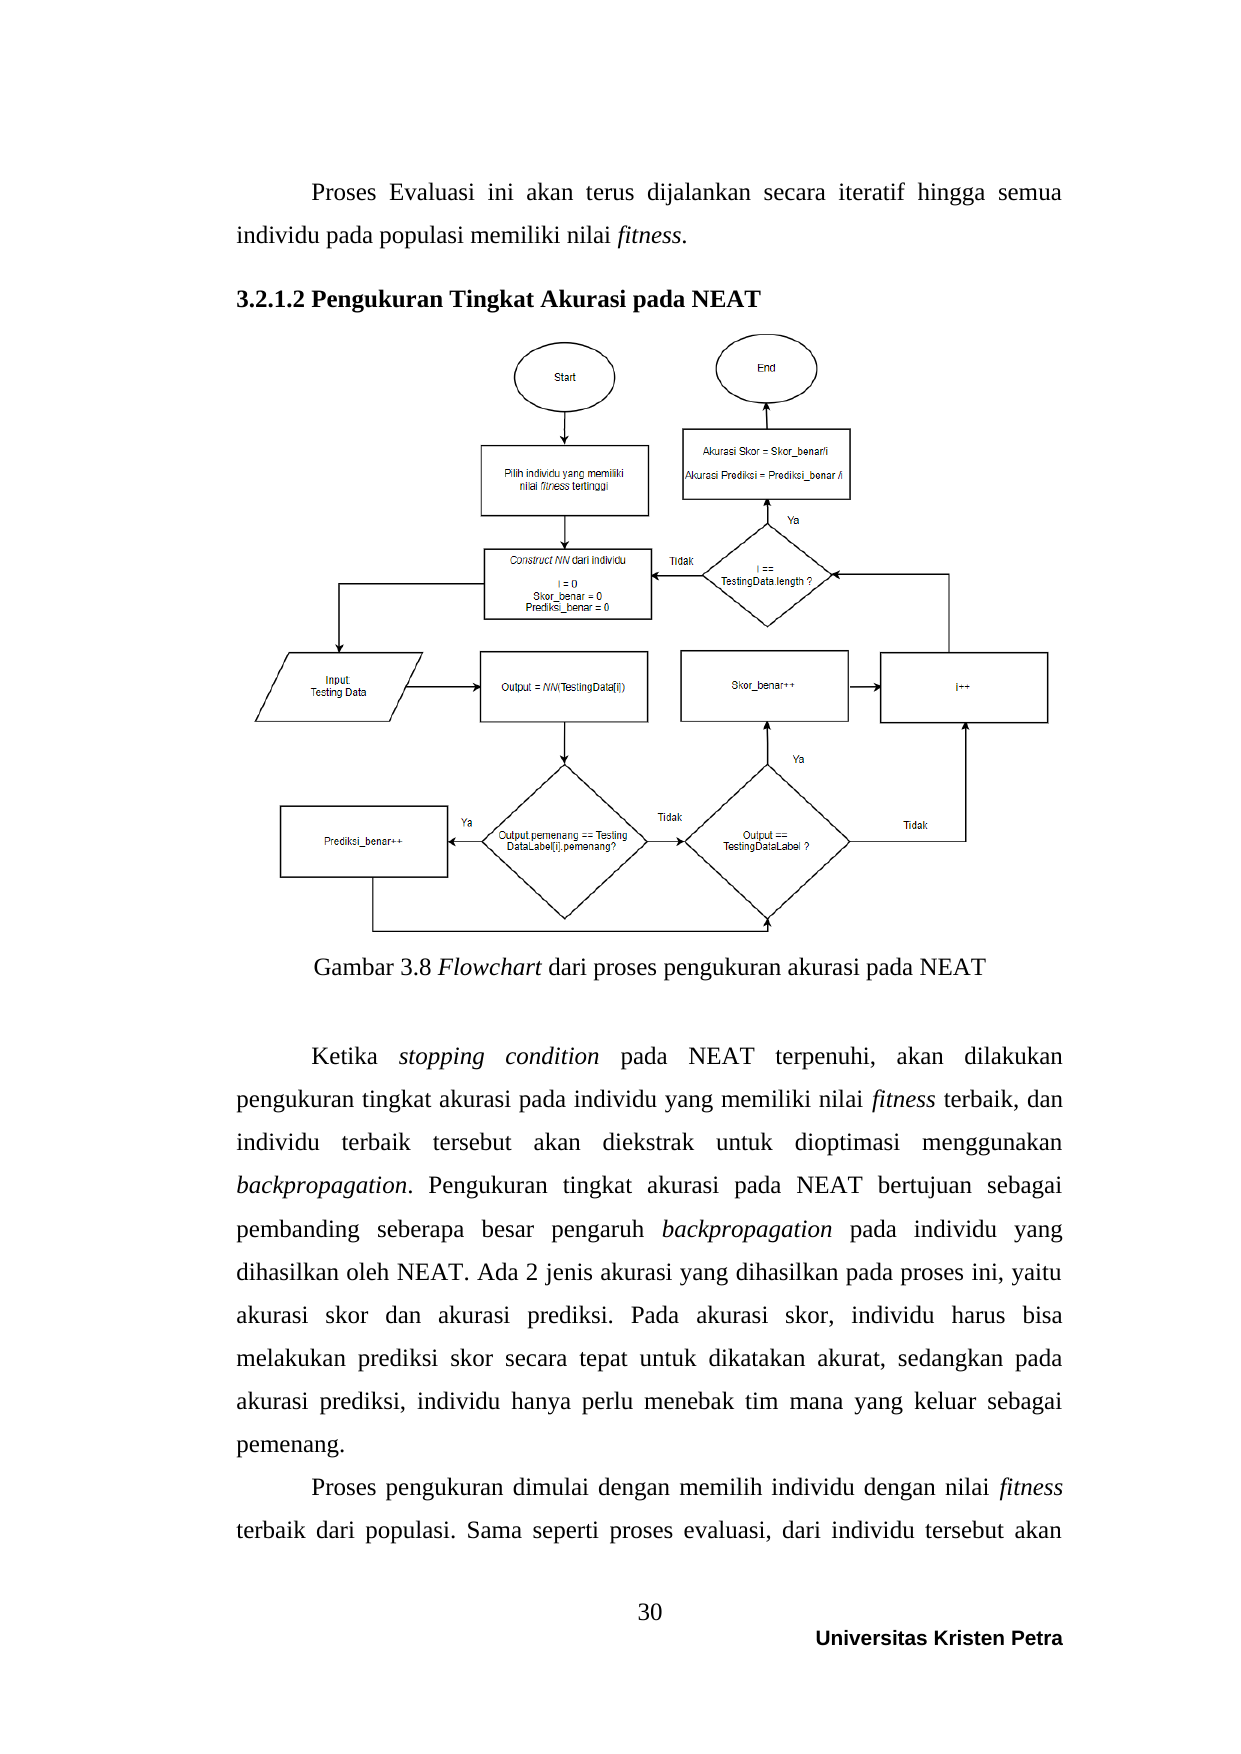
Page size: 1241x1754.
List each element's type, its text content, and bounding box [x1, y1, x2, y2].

text Proses Evaluasi ini akan terus dijalankan secara iteratif hingga semua individu pada populasi memiliki nilai fitness. [236, 177, 1063, 249]
text 3.2.1.2 Pengukuran Tingkat Akurasi pada NEAT [236, 284, 1063, 313]
picture [241, 327, 1058, 938]
text Ketika stopping condition pada NEAT terpenuhi, akan dilakukan pengukuran tingkat akurasi pada individu yang memiliki nilai fitness terbaik, dan individu terbaik tersebut akan diekstrak untuk dioptimasi menggunakan backpropagation. Pengukuran tingkat akurasi pada NEAT bertujuan sebagai pembanding seberapa besar pengaruh backpropagation pada individu yang dihasilkan oleh NEAT. Ada 2 jenis akurasi yang dihasilkan pada proses ini, yaitu akurasi skor dan akurasi prediksi. Pada akurasi skor, individu harus bisa melakukan prediksi skor secara tepat untuk dikatakan akurat, sedangkan pada akurasi prediksi, individu hanya perlu menebak tim mana yang keluar sebagai pemenang. [236, 1041, 1063, 1458]
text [236, 1472, 1063, 1544]
text Gambar 3.8 Flowchart dari proses pengukuran akurasi pada NEAT [236, 952, 1063, 981]
